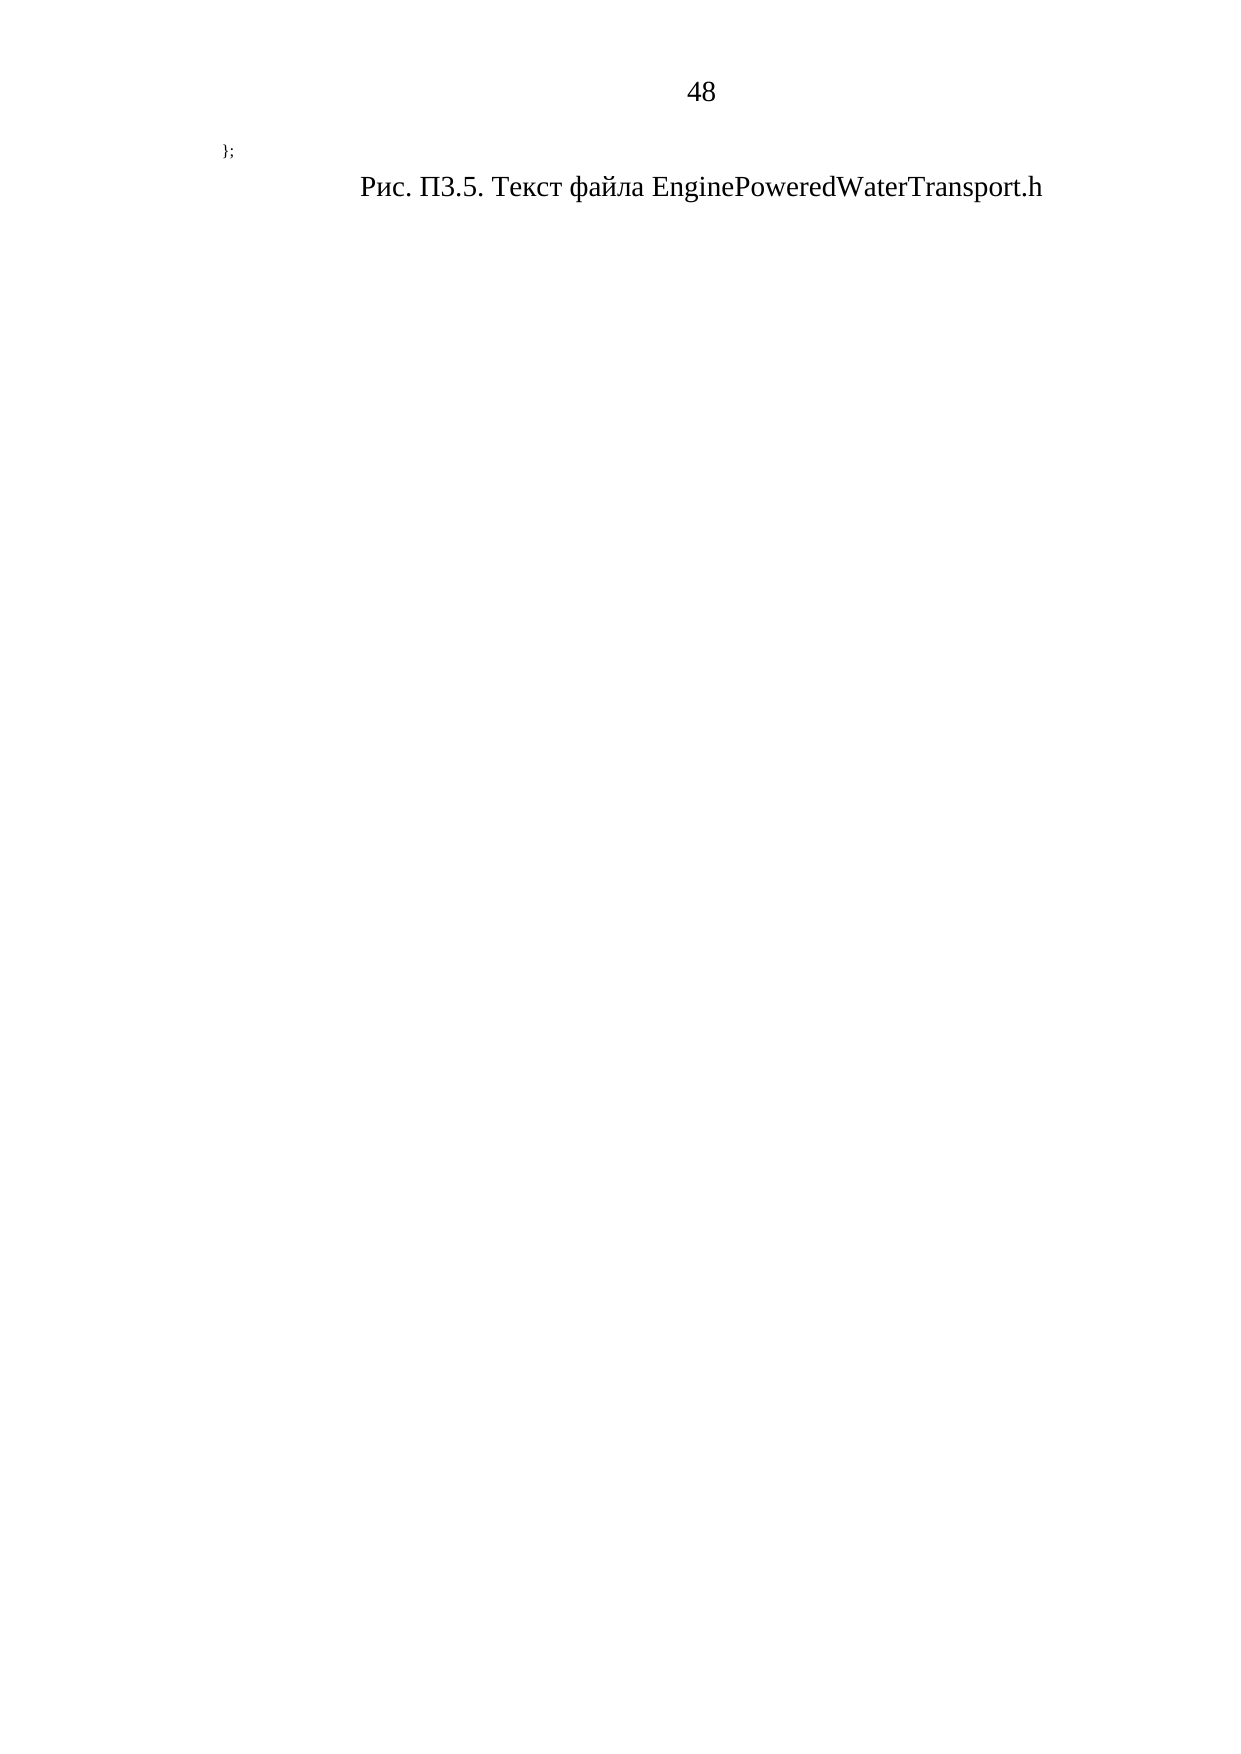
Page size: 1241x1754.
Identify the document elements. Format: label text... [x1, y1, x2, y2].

text Рис. П3.5. Текст файла EnginePoweredWaterTransport.h [177, 169, 1181, 203]
text }; [177, 141, 642, 160]
